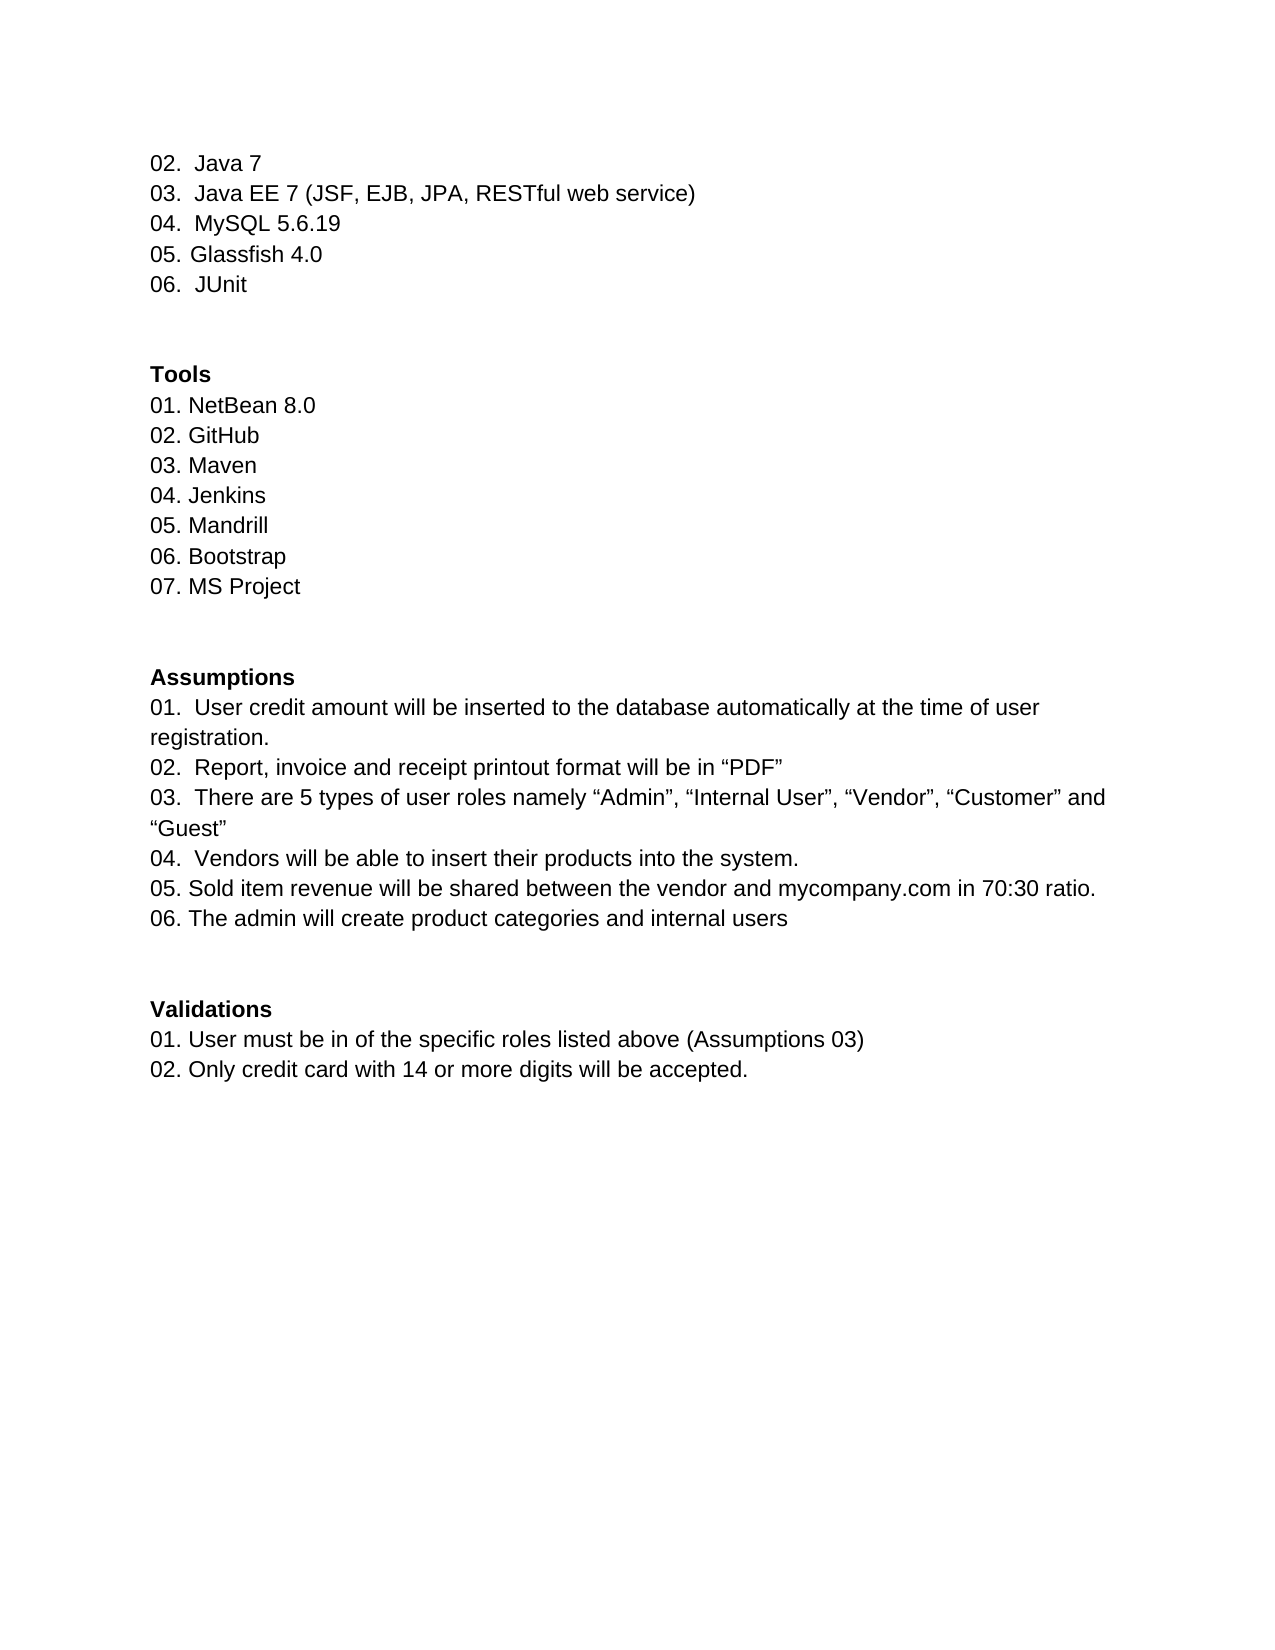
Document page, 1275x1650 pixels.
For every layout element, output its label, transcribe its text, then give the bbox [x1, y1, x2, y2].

text 01. NetBean 8.0 [150, 392, 1125, 418]
text 02. Report, invoice and receipt printout format will be in “PDF” [150, 754, 1125, 781]
text 01. User credit amount will be inserted to the database automatically at the time of user registration. [150, 694, 1125, 750]
text Tools [150, 361, 1125, 388]
text Assumptions [150, 663, 1125, 690]
text 06. Bootstrap [150, 543, 1125, 569]
text 06. JUnit [150, 271, 1125, 297]
text 04. Jenkins [150, 482, 1125, 509]
text 02. Java 7 [150, 150, 1125, 176]
text 01. User must be in of the specific roles listed above (Assumptions 03) [150, 1026, 1125, 1052]
text 03. Java EE 7 (JSF, EJB, JPA, RESTful web service) [150, 180, 1125, 207]
text 05. Mandrill [150, 512, 1125, 539]
text 04. Vendors will be able to insert their products into the system. [150, 845, 1125, 871]
text 02. GitHub [150, 422, 1125, 448]
text Validations [150, 996, 1125, 1022]
text 06. The admin will create product categories and internal users [150, 905, 1125, 932]
text 05. Glassfish 4.0 [150, 241, 1125, 267]
text 03. There are 5 types of user roles namely “Admin”, “Internal User”, “Vendor”, “Customer” and “Guest” [150, 784, 1125, 841]
text 02. Only credit card with 14 or more digits will be accepted. [150, 1056, 1125, 1083]
text 04. MySQL 5.6.19 [150, 210, 1125, 237]
text 05. Sold item revenue will be shared between the vendor and mycompany.com in 70:30 ratio. [150, 875, 1125, 901]
text 07. MS Project [150, 573, 1125, 599]
text 03. Maven [150, 452, 1125, 478]
